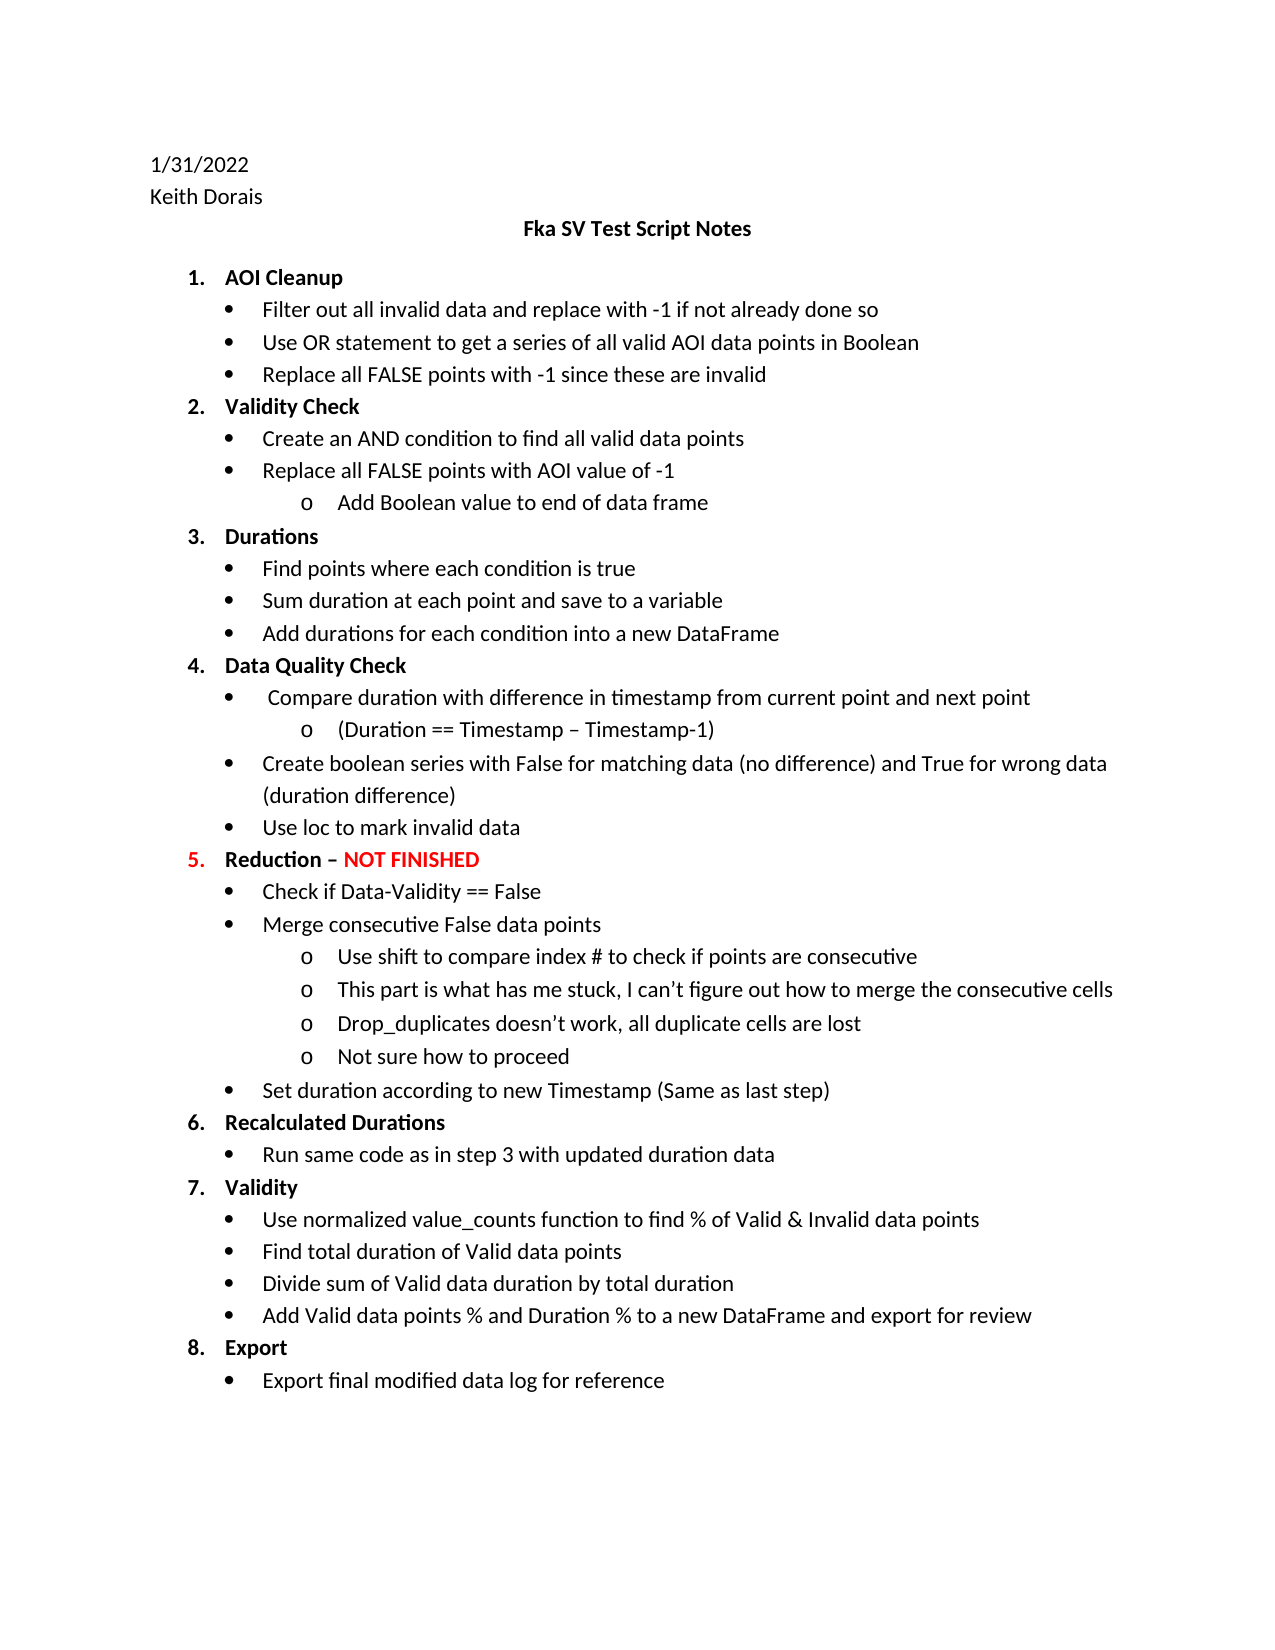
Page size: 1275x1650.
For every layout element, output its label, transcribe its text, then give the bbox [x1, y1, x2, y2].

list Run same code as in step 3 with updated duration data [225, 1140, 1125, 1168]
list Export [187, 1333, 1125, 1362]
list Divide sum of Valid data duration by total duration [225, 1269, 1125, 1297]
list Filter out all invalid data and replace with -1 if not already done so [225, 295, 1125, 323]
list Check if Data-Validity == False [225, 877, 1125, 906]
list Reduction – NOT FINISHED [187, 845, 1125, 873]
list Recalculated Durations [187, 1108, 1125, 1136]
list Export final modified data log for reference [225, 1366, 1125, 1394]
list (Duration == Timestamp – Timestamp-1) [300, 715, 1125, 744]
list Not sure how to proceed [300, 1042, 1125, 1072]
list Create an AND condition to find all valid data points [225, 424, 1125, 452]
list Add durations for each condition into a new DataFrame [225, 619, 1125, 647]
list Merge consecutive False data points [225, 910, 1125, 938]
list Find total duration of Valid data points [225, 1237, 1125, 1265]
list Add Boolean value to end of data frame [300, 488, 1125, 518]
list Create boolean series with False for matching data (no difference) and True for wrong data (duration difference) [225, 749, 1125, 809]
list Replace all FALSE points with -1 since these are invalid [225, 360, 1125, 388]
list Data Quality Check [187, 651, 1125, 679]
list Durations [187, 522, 1125, 550]
list Add Valid data points % and Duration % to a new DataFrame and export for review [225, 1301, 1125, 1329]
text 1/31/2022 [150, 150, 1125, 178]
list Sum duration at each point and save to a variable [225, 586, 1125, 614]
list This part is what has me stuck, I can’t figure out how to merge the consecutive cells [300, 975, 1125, 1004]
list Use shift to compare index # to check if points are consecutive [300, 942, 1125, 971]
list Use normalized value_counts function to find % of Valid & Invalid data points [225, 1205, 1125, 1233]
list AOI Cleanup [187, 263, 1125, 291]
list Drop_duplicates doesn’t work, all duplicate cells are lost [300, 1009, 1125, 1038]
list Compare duration with difference in timestamp from current point and next point [225, 683, 1125, 711]
list Find points where each condition is true [225, 554, 1125, 582]
list Replace all FALSE points with AOI value of -1 [225, 456, 1125, 484]
list Validity Check [187, 392, 1125, 420]
list Set duration according to new Timestamp (Same as last step) [225, 1076, 1125, 1104]
list Validity [187, 1173, 1125, 1201]
text Fka SV Test Script Notes [150, 214, 1125, 242]
list Use OR statement to get a series of all valid AOI data points in Boolean [225, 328, 1125, 356]
text Keith Dorais [150, 182, 1125, 210]
list Use loc to mark invalid data [225, 813, 1125, 841]
